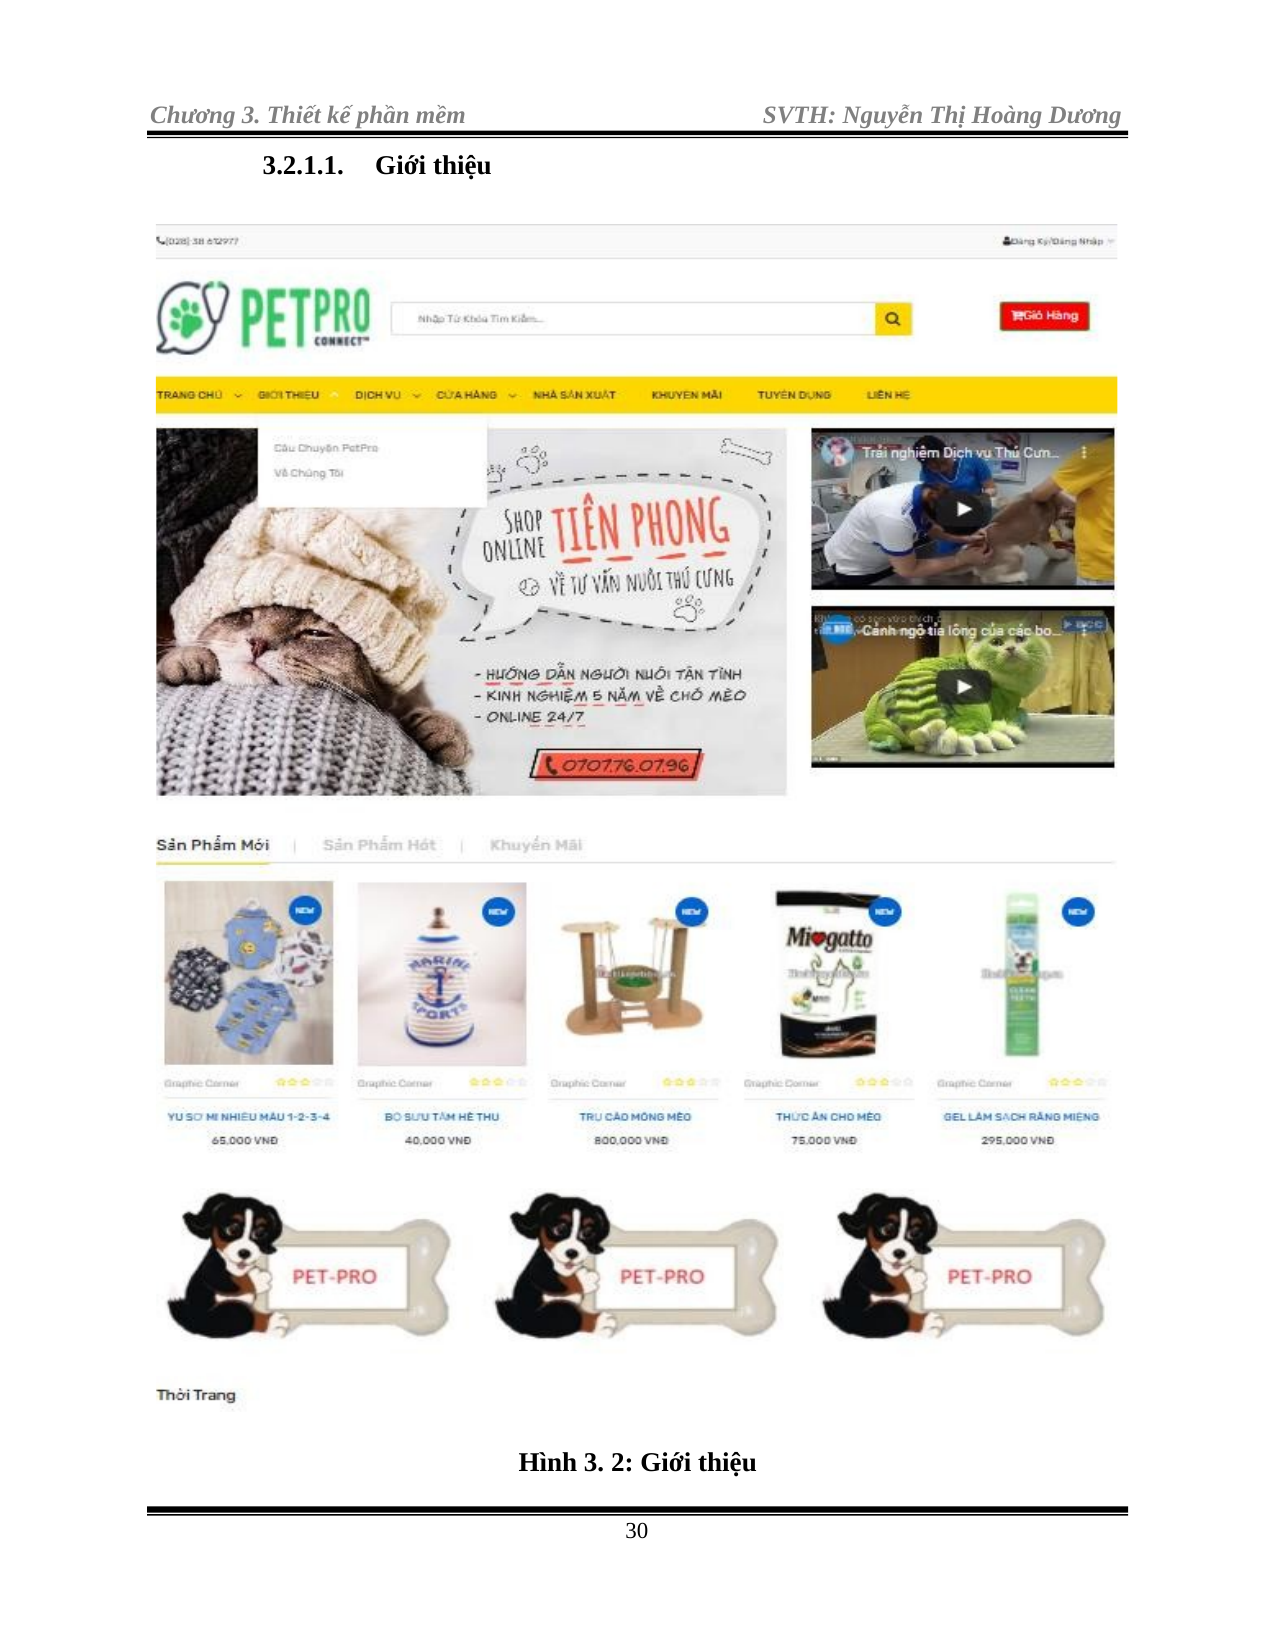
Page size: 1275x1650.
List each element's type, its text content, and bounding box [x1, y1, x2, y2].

list Giới thiệu [262, 149, 1181, 181]
picture [155, 224, 1118, 1412]
text Hình 3. 2: Giới thiệu [266, 1412, 1008, 1478]
